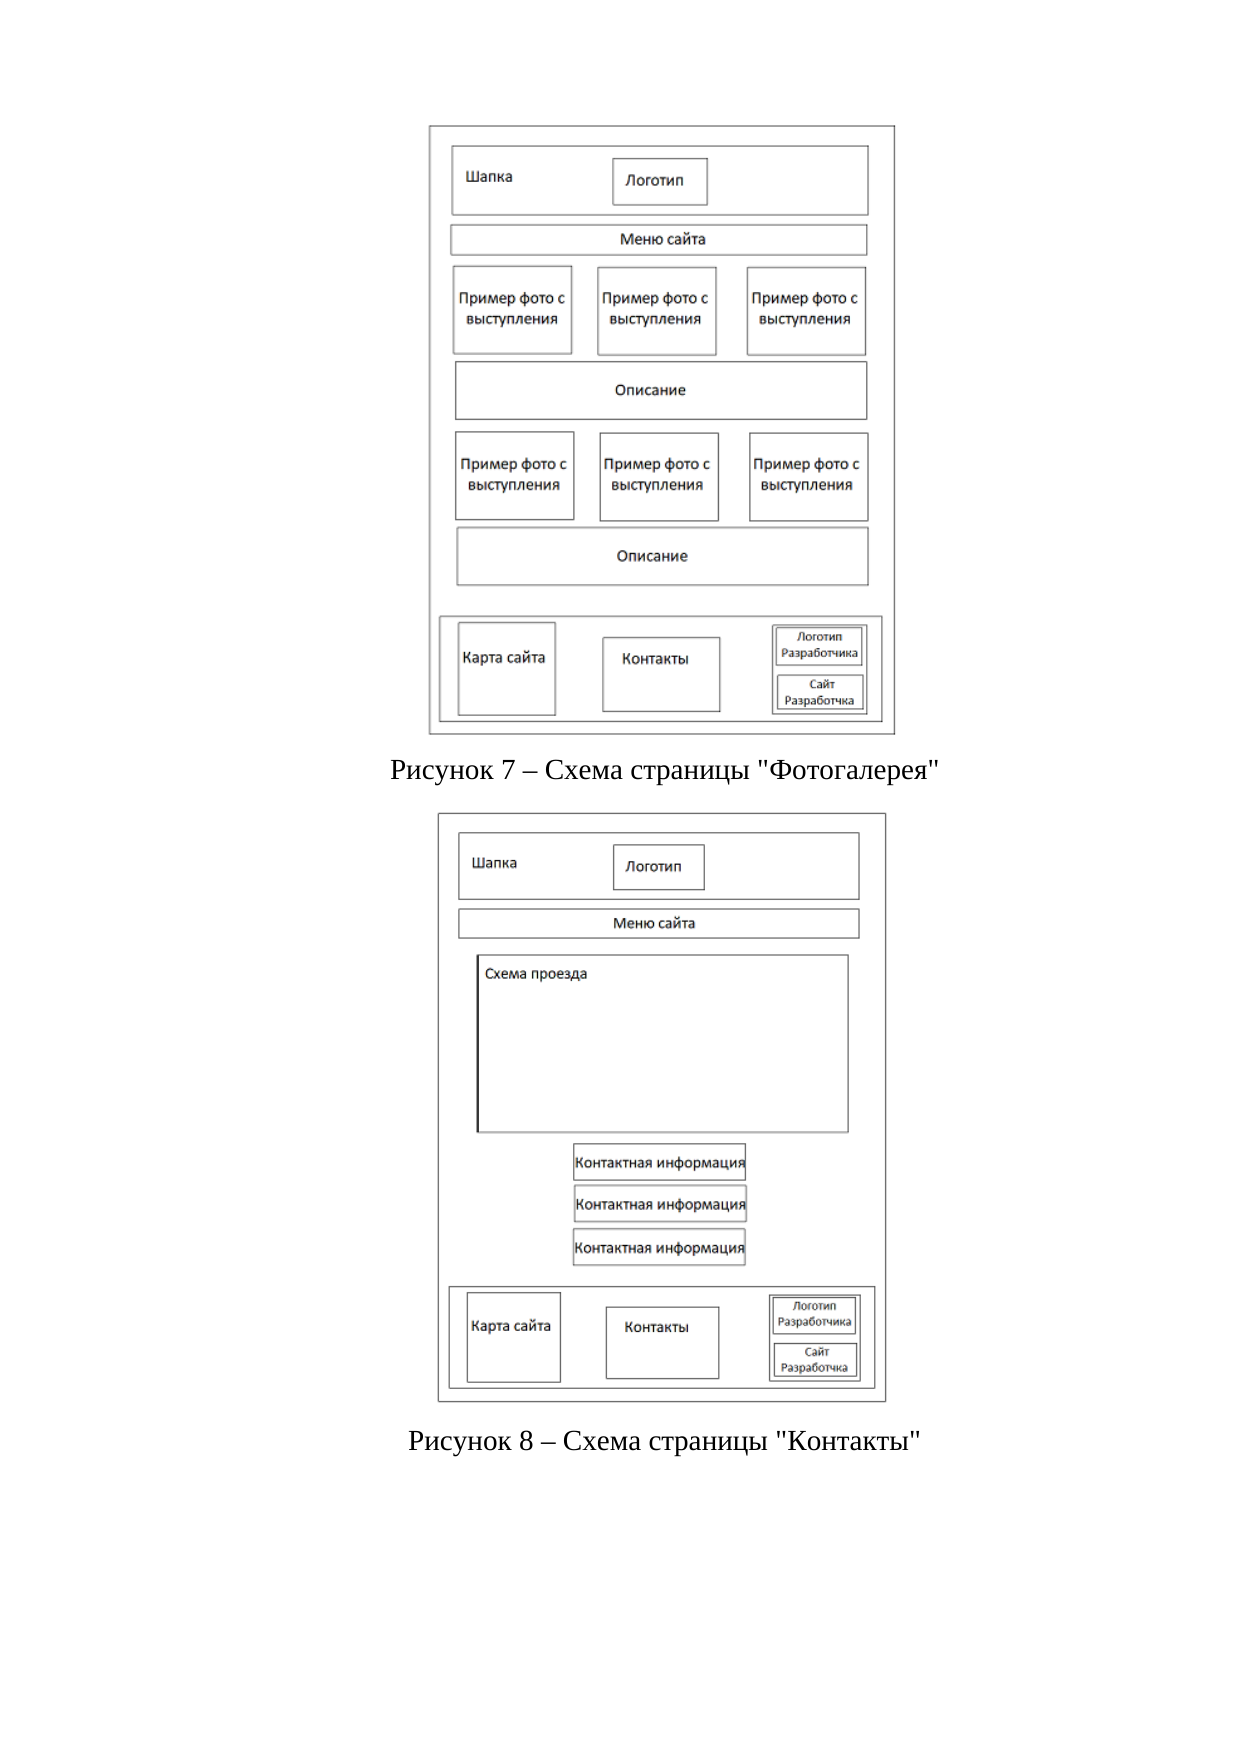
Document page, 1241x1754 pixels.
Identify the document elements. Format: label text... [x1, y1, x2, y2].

picture [420, 118, 909, 741]
picture [433, 802, 896, 1412]
text Рисунок 8 – Схема страницы "Контакты" [177, 1423, 1152, 1456]
text Рисунок 7 – Схема страницы "Фотогалерея" [177, 752, 1152, 786]
